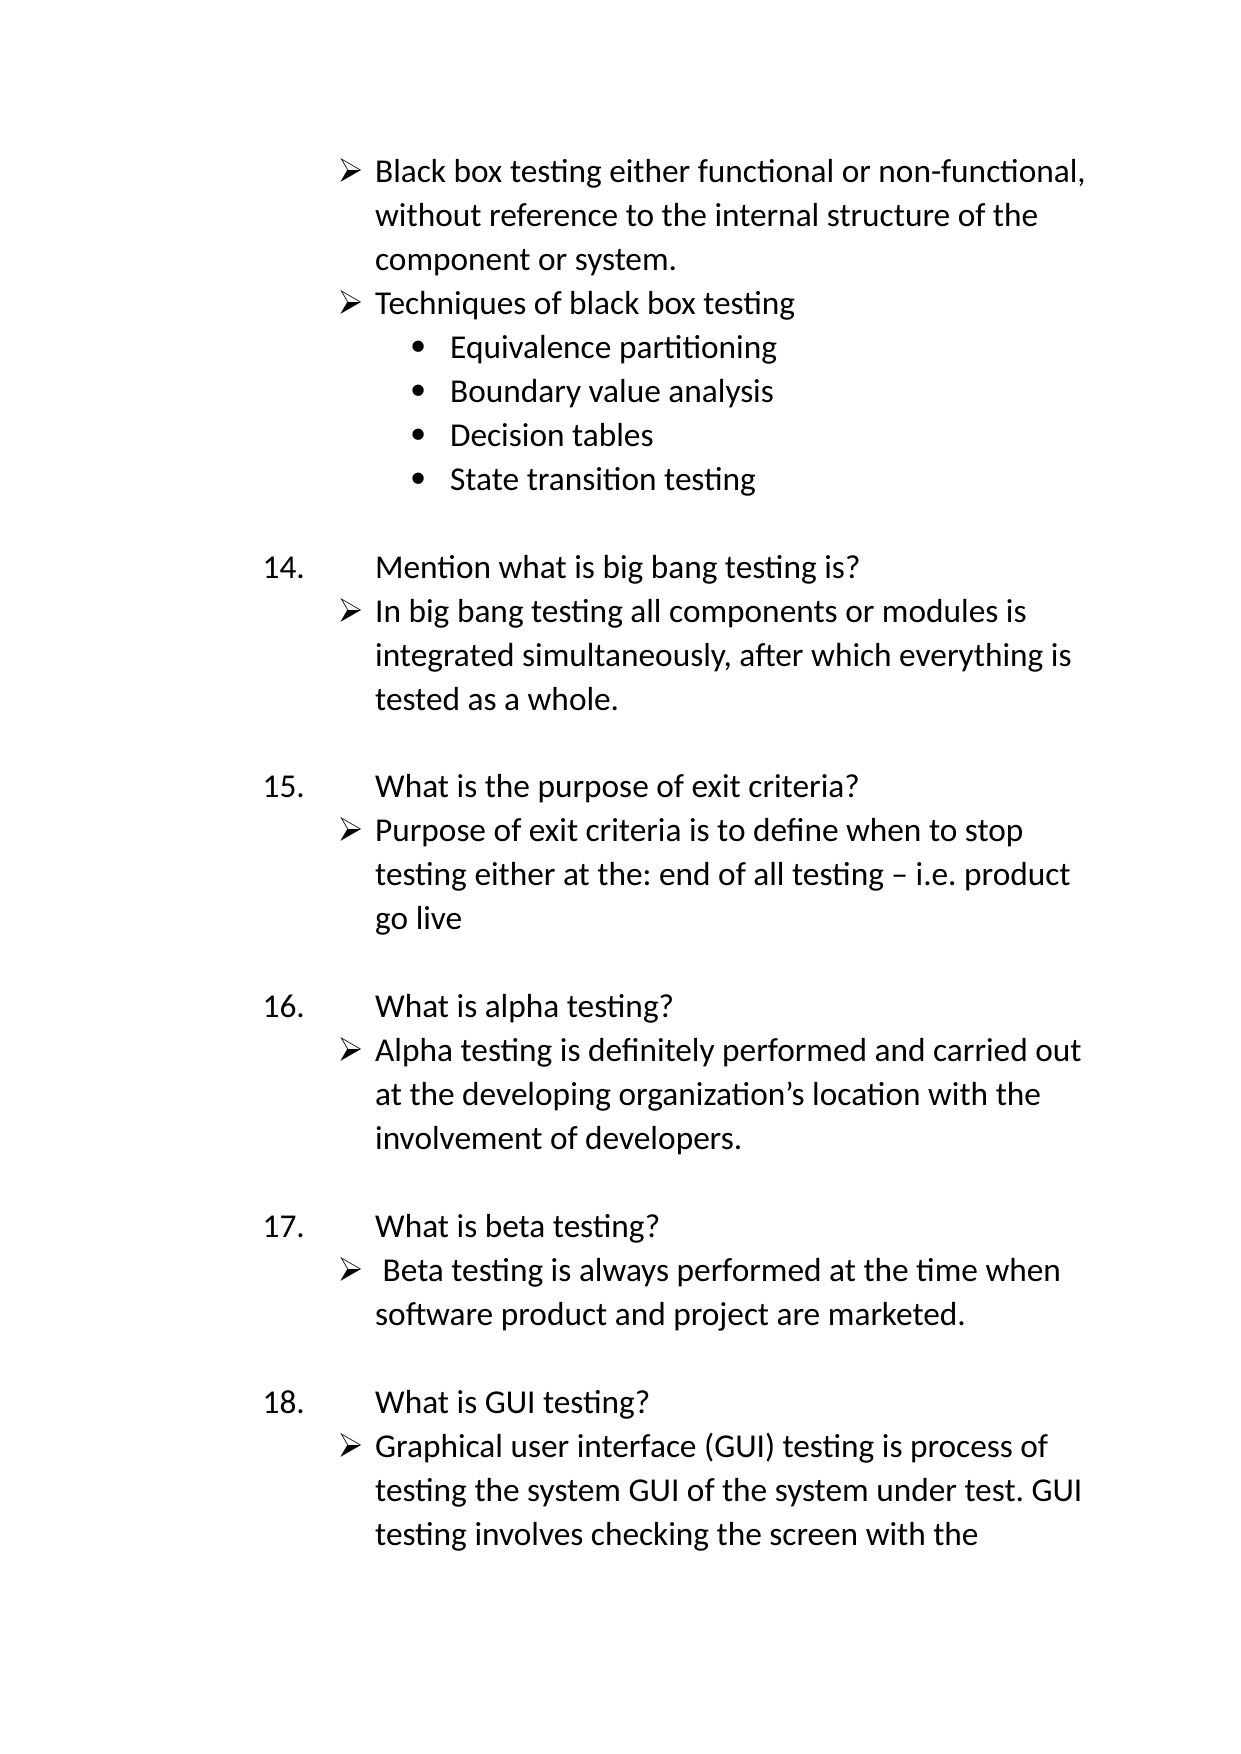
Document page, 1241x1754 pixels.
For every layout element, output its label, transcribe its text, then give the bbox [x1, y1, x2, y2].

list What is GUI testing? [262, 1381, 1090, 1422]
list Techniques of black box testing [337, 282, 1090, 323]
list Beta testing is always performed at the time when software product and project are marketed. [337, 1249, 1090, 1334]
list What is alpha testing? [262, 985, 1090, 1026]
list In big bang testing all components or modules is integrated simultaneously, after which everything is tested as a whole. [337, 589, 1090, 718]
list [337, 1425, 1090, 1553]
list What is beta testing? [262, 1205, 1090, 1246]
list Black box testing either functional or non-functional, without reference to the internal structure of the component or system. [337, 150, 1090, 279]
list Equivalence partitioning [412, 326, 1090, 367]
list Boundary value analysis [412, 370, 1090, 411]
list Decision tables [412, 414, 1090, 454]
list Mention what is big bang testing is? [262, 546, 1090, 586]
list Alpha testing is definitely performed and carried out at the developing organization’s location with the involvement of developers. [337, 1029, 1090, 1158]
list State transition testing [412, 458, 1090, 498]
list Purpose of exit criteria is to define when to stop testing either at the: end of all testing – i.e. product go live [337, 809, 1090, 938]
list What is the purpose of exit criteria? [262, 765, 1090, 806]
